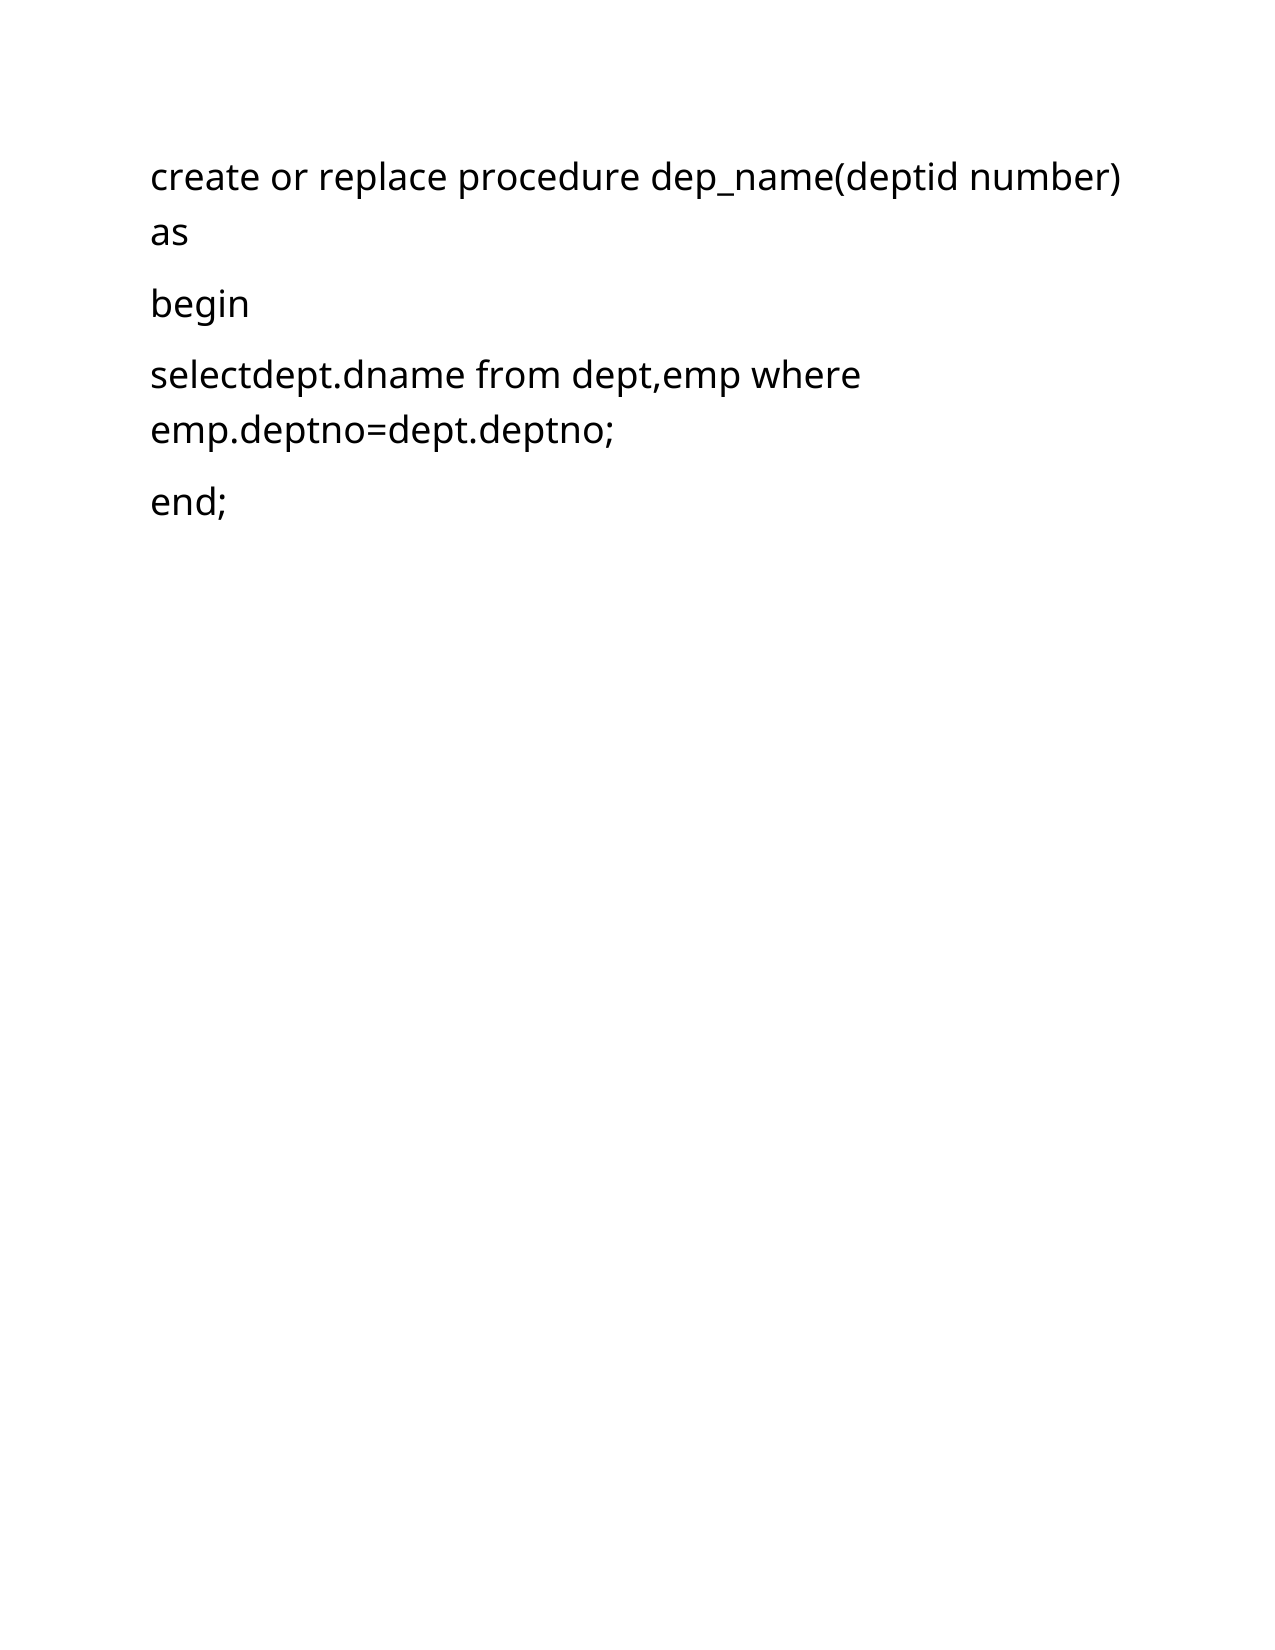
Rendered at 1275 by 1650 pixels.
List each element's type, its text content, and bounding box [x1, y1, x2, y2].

text selectdept.dname from dept,emp where emp.deptno=dept.deptno; [150, 349, 1125, 455]
text end; [150, 476, 1125, 527]
text begin [150, 277, 1125, 328]
text create or replace procedure dep_name(deptid number) as [150, 150, 1125, 256]
